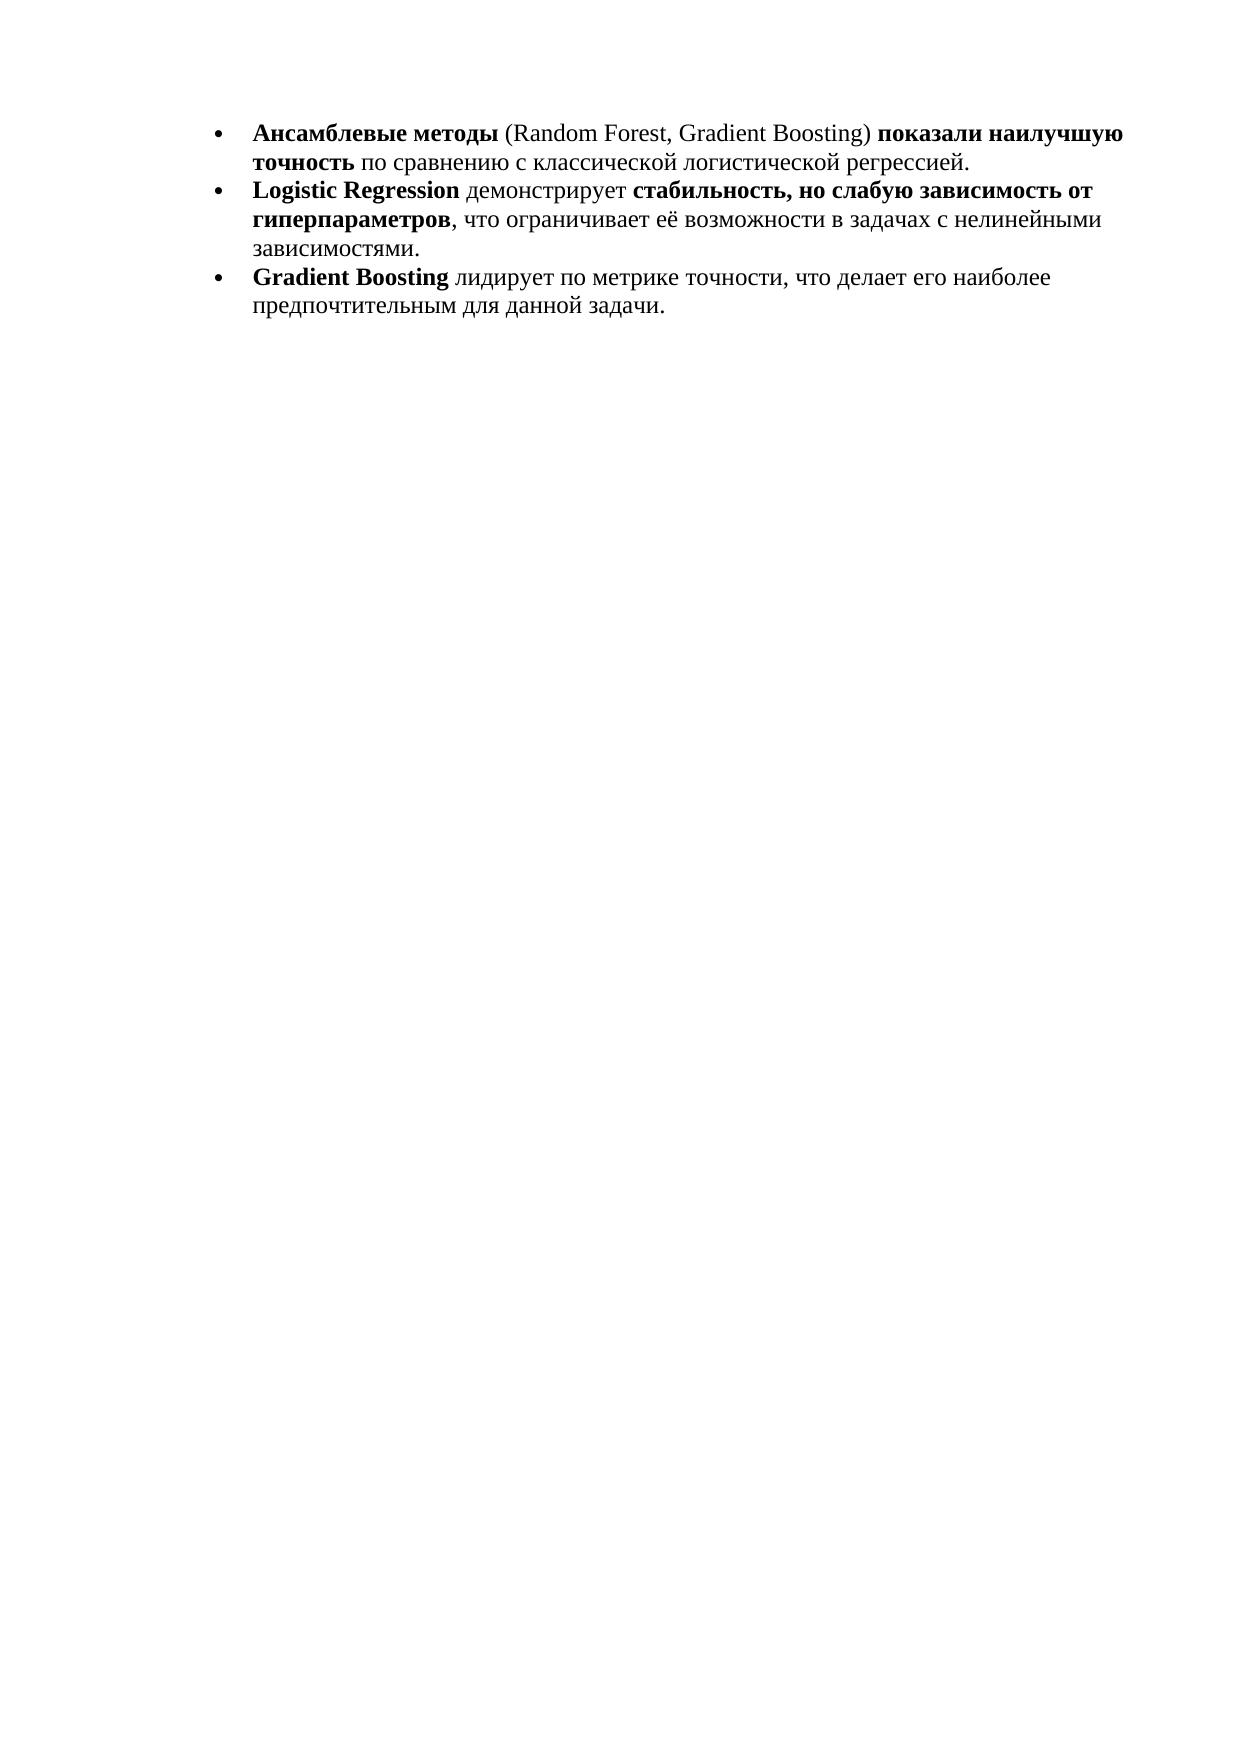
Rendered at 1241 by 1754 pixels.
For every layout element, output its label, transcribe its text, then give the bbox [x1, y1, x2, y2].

list Logistic Regression демонстрирует стабильность, но слабую зависимость от гиперпараметров, что ограничивает её возможности в задачах с нелинейными зависимостями. [215, 176, 1152, 262]
list Ансамблевые методы (Random Forest, Gradient Boosting) показали наилучшую точность по сравнению с классической логистической регрессией. [215, 118, 1152, 176]
list Gradient Boosting лидирует по метрике точности, что делает его наиболее предпочтительным для данной задачи. [215, 262, 1152, 319]
